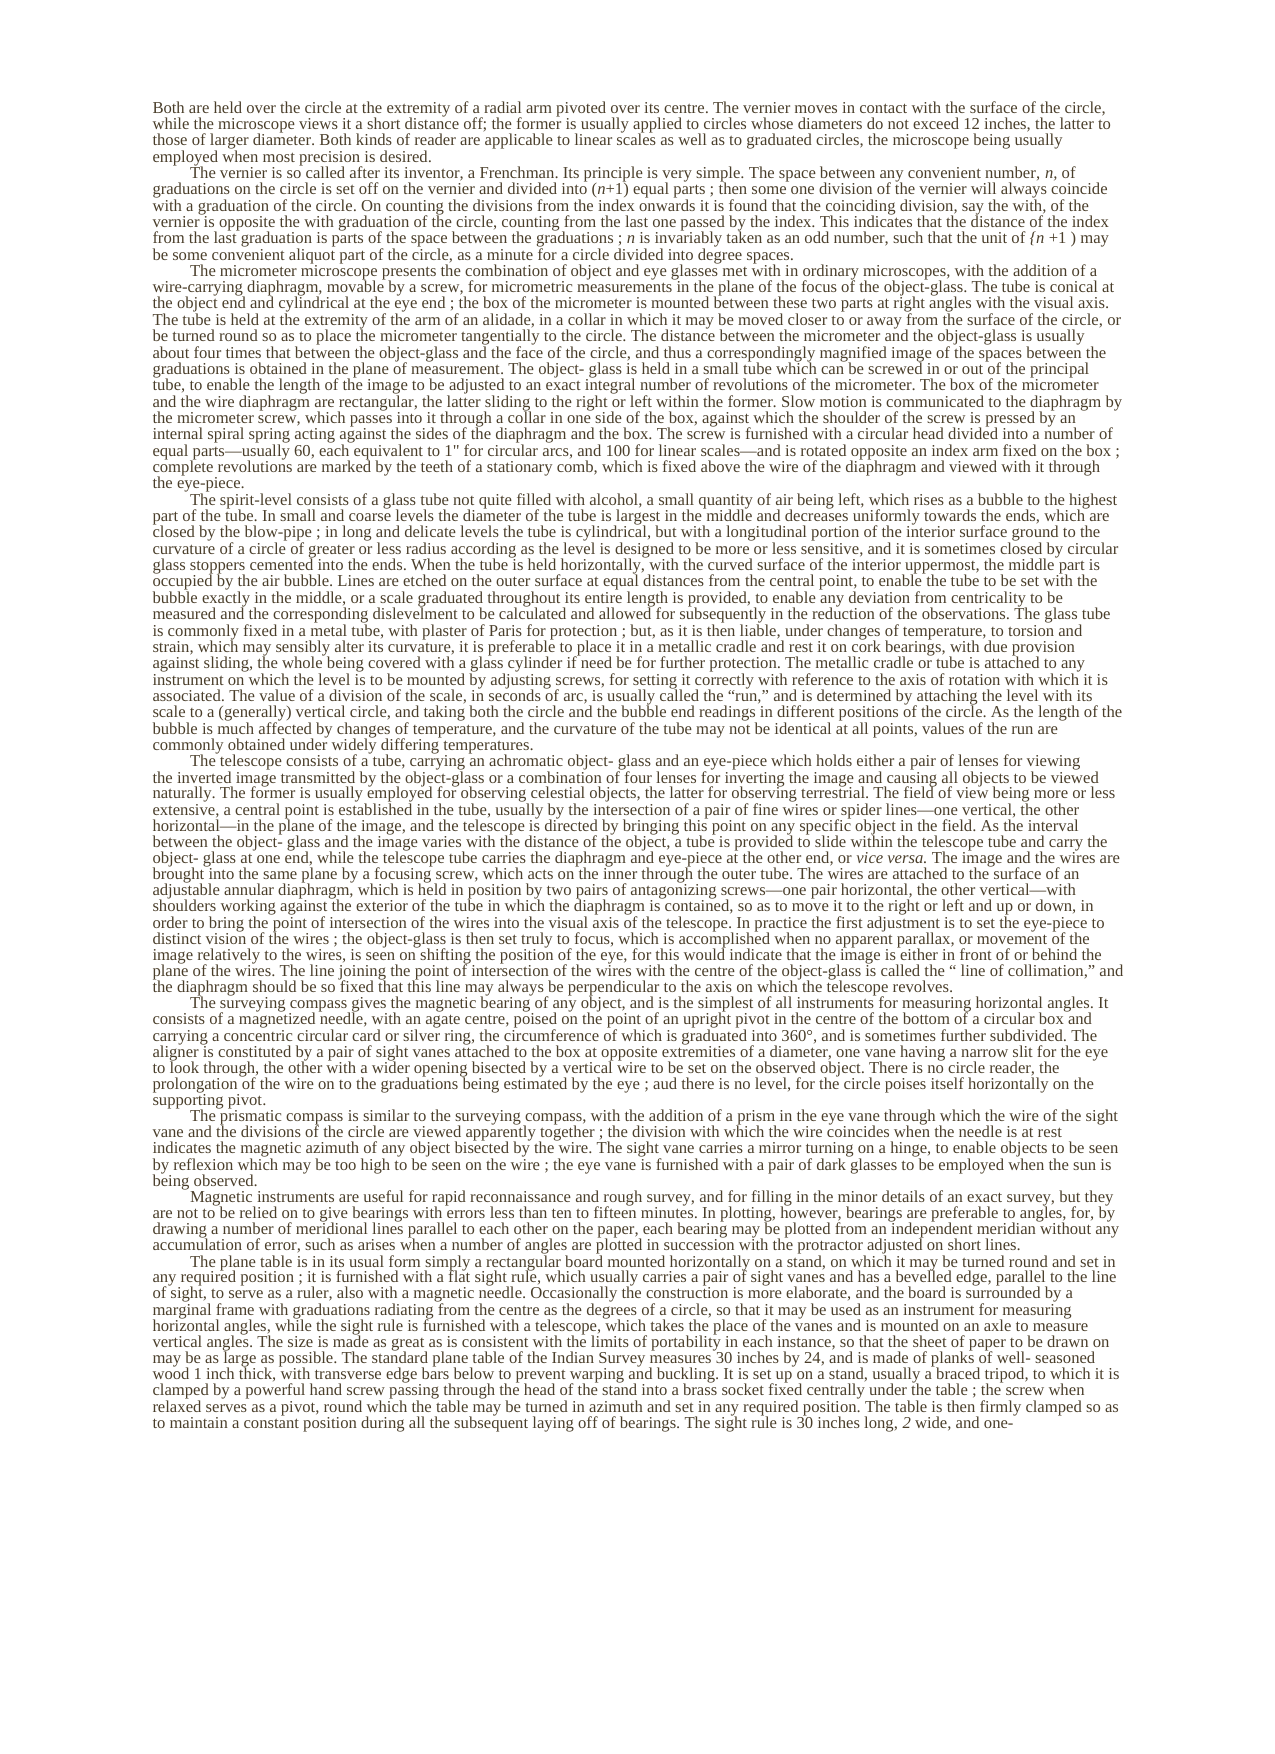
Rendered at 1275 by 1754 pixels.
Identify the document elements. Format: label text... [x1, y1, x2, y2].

text The telescope consists of a tube, carrying an achromatic object- glass and an eye-piece which holds either a pair of lenses for viewing [152, 754, 1124, 770]
text The surveying compass gives the magnetic bearing of any object, and is the simplest of all instruments for measuring horizontal angles. It consists of a magnetized needle, with an agate centre, poised on the point of an upright pivot in the centre of the bottom of a circular box and carrying a concentric circular card or silver ring, the circumference of which is graduated into 360°, and is sometimes further subdivided. The aligner is constituted by a pair of sight vanes attached to the box at opposite extremities of a diameter, one vane having a narrow slit for the eye to look through, the other with a wider opening bisected by a vertical wire to be set on the observed object. There is no circle reader, the prolongation of the wire on to the graduations being estimated by the eye ; aud there is no level, for the circle poises itself horizontally on the supporting pivot. [152, 996, 1124, 1109]
text The spirit-level consists of a glass tube not quite filled with alcohol, a small quantity of air being left, which rises as a bubble to the highest part of the tube. In small and coarse levels the diameter of the tube is largest in the middle and decreases uniformly towards the ends, which are closed by the blow-pipe ; in long and delicate levels the tube is cylindrical, but with a longitudinal portion of the interior surface ground to the curvature of a circle of greater or less radius according as the level is designed to be more or less sensitive, and it is sometimes closed by circular glass stoppers cemented into the ends. When the tube is held horizontally, with the curved surface of the interior uppermost, the middle part is occupied by the air bubble. Lines are etched on the outer surface at equal distances from the central point, to enable the tube to be set with the bubble exactly in the middle, or a scale graduated throughout its entire length is provided, to enable any deviation from centricality to be measured and the corresponding dislevelment to be calculated and allowed for subsequently in the reduction of the observations. The glass tube is commonly fixed in a metal tube, with plaster of Paris for protection ; but, as it is then liable, under changes of temperature, to torsion and strain, which may sensibly alter its curvature, it is preferable to place it in a metallic cradle and rest it on cork bearings, with due provision against sliding, the whole being covered with a glass cylinder if need be for further protection. The metallic cradle or tube is attached to any instrument on which the level is to be mounted by adjusting screws, for setting it correctly with reference to the axis of rotation with which it is associated. The value of a division of the scale, in seconds of arc, is usually called the “run,” and is determined by attaching the level with its scale to a (generally) vertical circle, and taking both the circle and the bubble end readings in different positions of the circle. As the length of the bubble is much affected by changes of temperature, and the curvature of the tube may not be identical at all points, values of the run are commonly obtained under widely differing temperatures. [152, 492, 1124, 754]
text The plane table is in its usual form simply a rectangular board mounted horizontally on a stand, on which it may be turned round and set in any required position ; it is furnished with a flat sight rule, which usually carries a pair of sight vanes and has a bevelled edge, parallel to the line of sight, to serve as a ruler, also with a magnetic needle. Occasionally the construction is more elaborate, and the board is surrounded by a marginal frame with graduations radiating from the centre as the degrees of a circle, so that it may be used as an instrument for measuring horizontal angles, while the sight rule is furnished with a telescope, which takes the place of the vanes and is mounted on an axle to measure vertical angles. The size is made as great as is consistent with the limits of portability in each instance, so that the sheet of paper to be drawn on may be as large as possible. The standard plane table of the Indian Survey measures 30 inches by 24, and is made of planks of well- seasoned wood 1 inch thick, with transverse edge bars below to prevent warping and buckling. It is set up on a stand, usually a braced tripod, to which it is clamped by a powerful hand screw passing through the head of the stand into a brass socket fixed centrally under the table ; the screw when relaxed serves as a pivot, round which the table may be turned in azimuth and set in any required position. The table is then firmly clamped so as to maintain a constant position during all the subsequent laying off of bearings. The sight rule is 30 inches long, 2 wide, and one- [152, 1254, 1124, 1432]
text The micrometer microscope presents the combination of object and eye glasses met with in ordinary microscopes, with the addition of a wire-carrying diaphragm, movable by a screw, for micrometric measurements in the plane of the focus of the object-glass. The tube is conical at the object end and cylindrical at the eye end ; the box of the micrometer is mounted between these two parts at right angles with the visual axis. The tube is held at the extremity of the arm of an alidade, in a collar in which it may be moved closer to or away from the surface of the circle, or be turned round so as to place the micrometer tangentially to the circle. The distance between the micrometer and the object-glass is usually about four times that between the object-glass and the face of the circle, and thus a correspondingly magnified image of the spaces between the graduations is obtained in the plane of measurement. The object- glass is held in a small tube which can be screwed in or out of the principal tube, to enable the length of the image to be adjusted to an exact integral number of revolutions of the micrometer. The box of the micrometer and the wire diaphragm are rectangular, the latter sliding to the right or left within the former. Slow motion is communicated to the diaphragm by the micrometer screw, which passes into it through a collar in one side of the box, against which the shoulder of the screw is pressed by an internal spiral spring acting against the sides of the diaphragm and the box. The screw is furnished with a circular head divided into a number of equal parts—usually 60, each equivalent to 1" for circular arcs, and 100 for linear scales—and is rotated opposite an index arm fixed on the box ; complete revolutions are marked by the teeth of a stationary comb, which is fixed above the wire of the diaphragm and viewed with it through the eye-piece. [152, 263, 1124, 492]
text the inverted image transmitted by the object-glass or a combination of four lenses for inverting the image and causing all objects to be viewed naturally. The former is usually employed for observing celestial objects, the latter for observing terrestrial. The field of view being more or less extensive, a central point is established in the tube, usually by the intersection of a pair of fine wires or spider lines—one vertical, the other horizontal—in the plane of the image, and the telescope is directed by bringing this point on any specific object in the field. As the interval between the object- glass and the image varies with the distance of the object, a tube is provided to slide within the telescope tube and carry the object- glass at one end, while the telescope tube carries the diaphragm and eye-piece at the other end, or vice versa. The image and the wires are brought into the same plane by a focusing screw, which acts on the inner through the outer tube. The wires are attached to the surface of an adjustable annular diaphragm, which is held in position by two pairs of antagonizing screws—one pair horizontal, the other vertical—with shoulders working against the exterior of the tube in which the diaphragm is contained, so as to move it to the right or left and up or down, in order to bring the point of intersection of the wires into the visual axis of the telescope. In practice the first adjustment is to set the eye-piece to distinct vision of the wires ; the object-glass is then set truly to focus, which is accomplished when no apparent parallax, or movement of the image relatively to the wires, is seen on shifting the position of the eye, for this would indicate that the image is either in front of or behind the plane of the wires. The line joining the point of intersection of the wires with the centre of the object-glass is called the “ line of collimation,” and the diaphragm should be so fixed that this line may always be perpendicular to the axis on which the telescope revolves. [152, 770, 1124, 996]
text Magnetic instruments are useful for rapid reconnaissance and rough survey, and for filling in the minor details of an exact survey, but they are not to be relied on to give bearings with errors less than ten to fifteen minutes. In plotting, however, bearings are preferable to angles, for, by drawing a number of meridional lines parallel to each other on the paper, each bearing may be plotted from an independent meridian without any accumulation of error, such as arises when a number of angles are plotted in succession with the protractor adjusted on short lines. [152, 1190, 1124, 1254]
text Both are held over the circle at the extremity of a radial arm pivoted over its centre. The vernier moves in contact with the surface of the circle, while the microscope views it a short distance off; the former is usually applied to circles whose diameters do not exceed 12 inches, the latter to those of larger diameter. Both kinds of reader are applicable to linear scales as well as to graduated circles, the microscope being usually employed when most precision is desired. [152, 101, 1124, 166]
text The vernier is so called after its inventor, a Frenchman. Its principle is very simple. The space between any convenient number, n, of graduations on the circle is set off on the vernier and divided into (n+1) equal parts ; then some one division of the vernier will always coincide with a graduation of the circle. On counting the divisions from the index onwards it is found that the coinciding division, say the with, of the vernier is opposite the with graduation of the circle, counting from the last one passed by the index. This indicates that the distance of the index from the last graduation is parts of the space between the graduations ; n is invariably taken as an odd number, such that the unit of {n +1 ) may be some convenient aliquot part of the circle, as a minute for a circle divided into degree spaces. [152, 166, 1124, 263]
text The prismatic compass is similar to the surveying compass, with the addition of a prism in the eye vane through which the wire of the sight vane and the divisions of the circle are viewed apparently together ; the division with which the wire coincides when the needle is at rest indicates the magnetic azimuth of any object bisected by the wire. The sight vane carries a mirror turning on a hinge, to enable objects to be seen by reflexion which may be too high to be seen on the wire ; the eye vane is furnished with a pair of dark glasses to be employed when the sun is being observed. [152, 1109, 1124, 1190]
